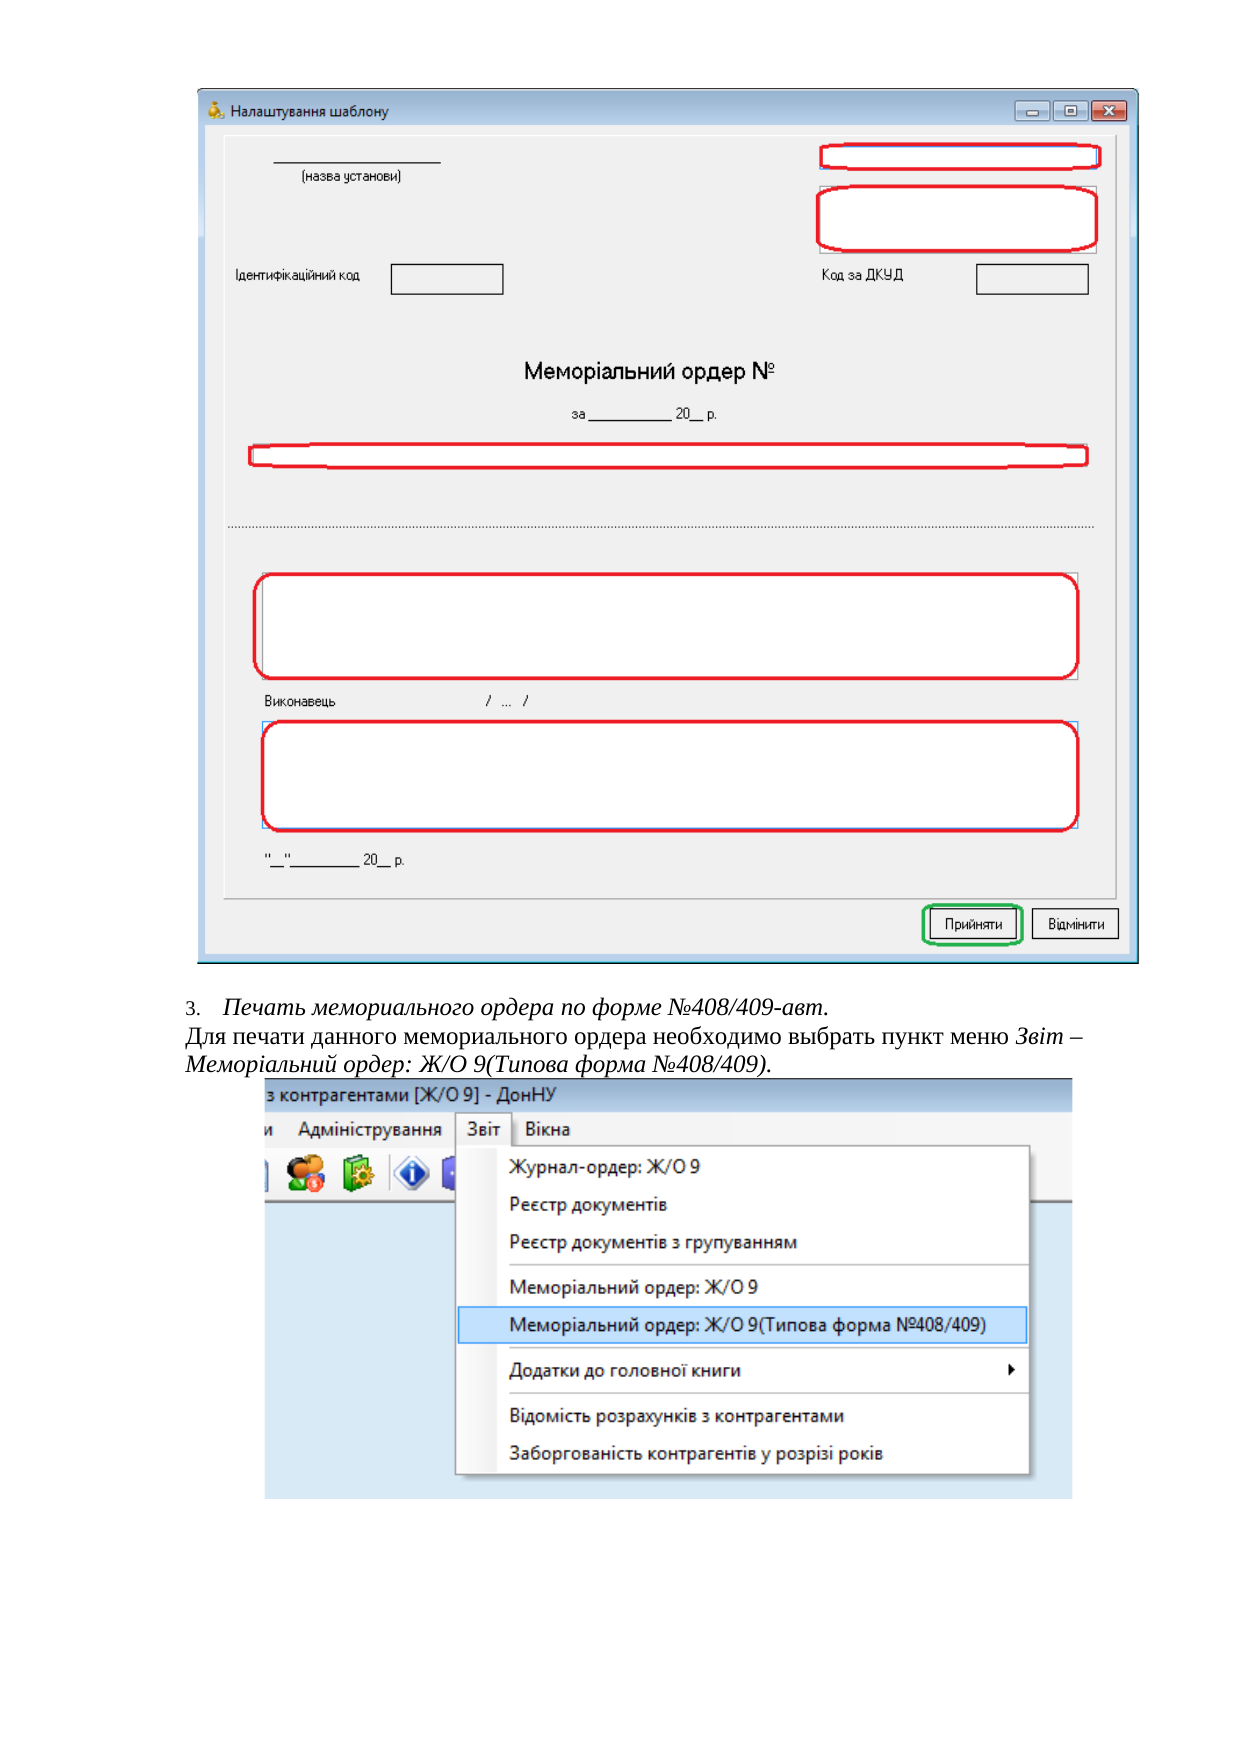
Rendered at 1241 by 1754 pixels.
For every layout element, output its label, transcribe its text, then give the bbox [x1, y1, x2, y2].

picture [197, 88, 1140, 964]
text Для печати данного мемориального ордера необходимо выбрать пункт меню Звіт – Меморіальний ордер: Ж/О 9(Типова форма №408/409). [185, 1021, 1152, 1078]
picture [264, 1078, 1073, 1499]
list Печать мемориального ордера по форме №408/409-авт. [185, 992, 1152, 1021]
